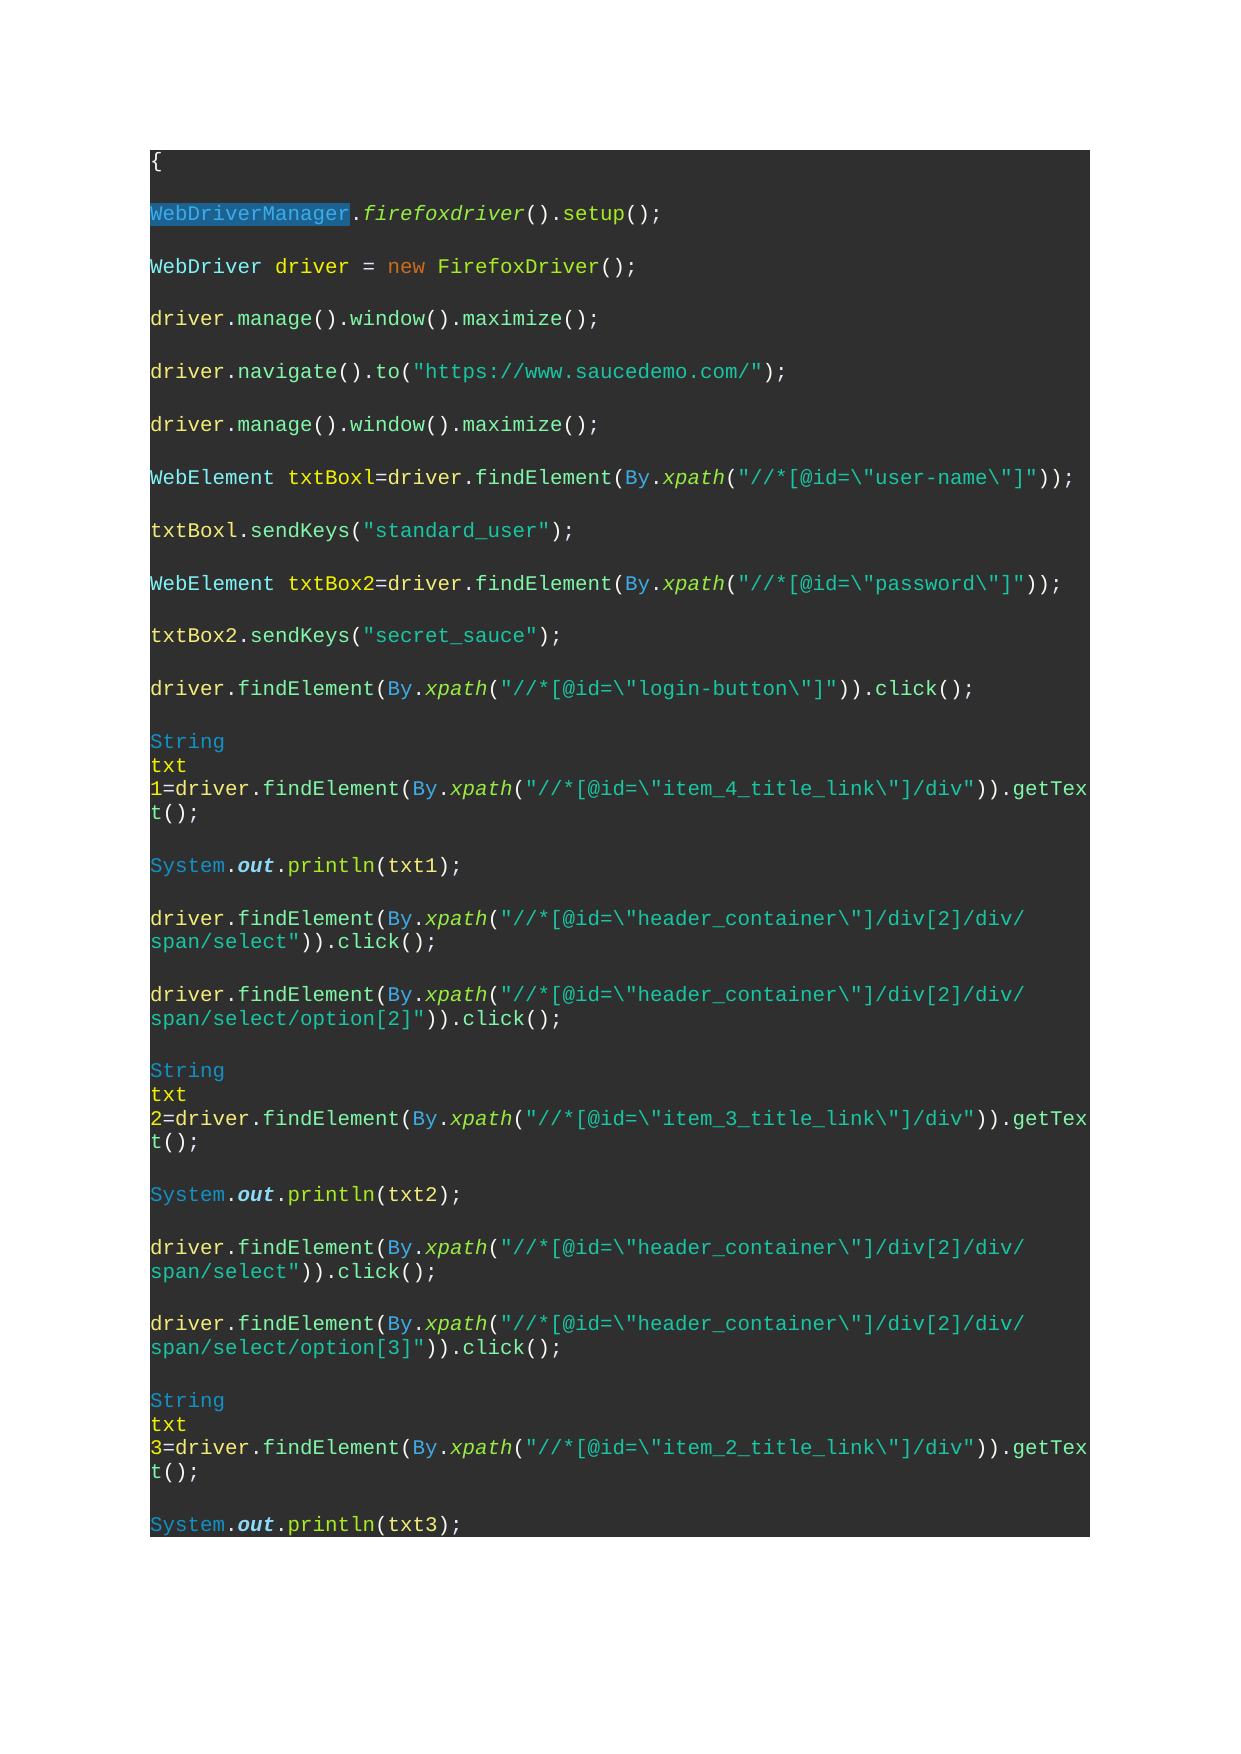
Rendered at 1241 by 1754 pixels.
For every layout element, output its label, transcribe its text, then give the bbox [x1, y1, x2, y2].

text driver.findElement(By.xpath("//*[@id=\"header_container\"]/div[2]/div/span/select/option[2]")).click(); [150, 984, 1090, 1031]
text driver.findElement(By.xpath("//*[@id=\"header_container\"]/div[2]/div/span/select")).click(); [150, 1237, 1090, 1284]
text String txt2=driver.findElement(By.xpath("//*[@id=\"item_3_title_link\"]/div")).getText(); [150, 1060, 1090, 1155]
text String txt1=driver.findElement(By.xpath("//*[@id=\"item_4_title_link\"]/div")).getText(); [150, 731, 1090, 826]
text driver.findElement(By.xpath("//*[@id=\"header_container\"]/div[2]/div/span/select/option[3]")).click(); [150, 1313, 1090, 1361]
text { [150, 150, 1090, 174]
text driver.manage().window().maximize(); [150, 414, 1090, 438]
text txtBoxl.sendKeys("standard_user"); [150, 520, 1090, 543]
text WebElement txtBox2=driver.findElement(By.xpath("//*[@id=\"password\"]")); [150, 572, 1090, 596]
text System.out.println(txt1); [150, 855, 1090, 878]
text System.out.println(txt2); [150, 1184, 1090, 1208]
text driver.manage().window().maximize(); [150, 308, 1090, 332]
text WebDriverManager.firefoxdriver().setup(); [350, 203, 1090, 226]
text driver.navigate().to("https://www.saucedemo.com/"); [150, 361, 1090, 385]
text txtBox2.sendKeys("secret_sauce"); [150, 625, 1090, 649]
text String txt3=driver.findElement(By.xpath("//*[@id=\"item_2_title_link\"]/div")).getText(); [150, 1390, 1090, 1484]
text driver.findElement(By.xpath("//*[@id=\"login-button\"]")).click(); [150, 678, 1090, 702]
text System.out.println(txt3); [150, 1514, 1090, 1537]
text WebDriver driver = new FirefoxDriver(); [150, 256, 1090, 279]
text driver.findElement(By.xpath("//*[@id=\"header_container\"]/div[2]/div/span/select")).click(); [150, 907, 1090, 955]
text WebElement txtBoxl=driver.findElement(By.xpath("//*[@id=\"user-name\"]")); [150, 467, 1090, 491]
